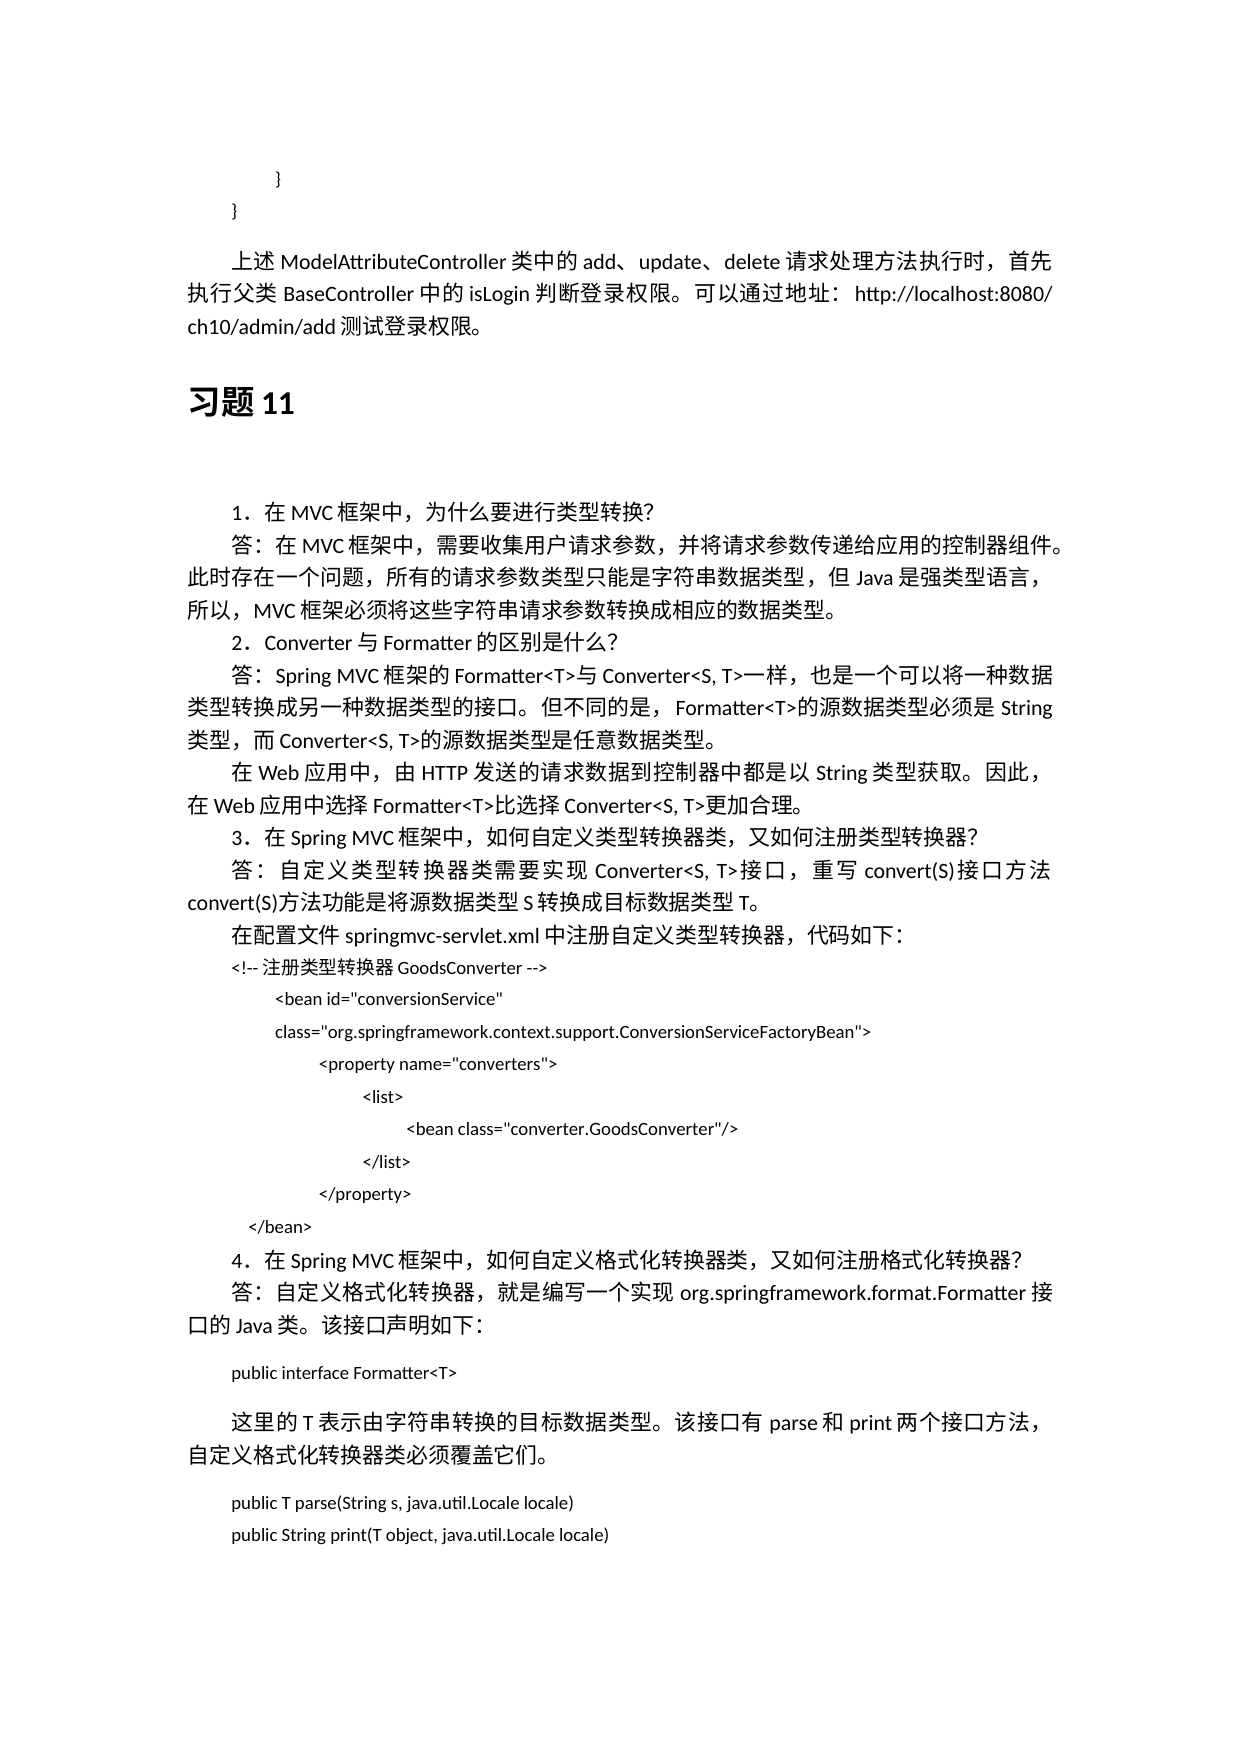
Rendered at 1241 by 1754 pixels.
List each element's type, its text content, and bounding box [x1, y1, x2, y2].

text public T parse(String s, java.util.Locale locale) [187, 1486, 1053, 1519]
text 答：Spring MVC框架的Formatter<T>与Converter<S, T>一样，也是一个可以将一种数据类型转换成另一种数据类型的接口。但不同的是，Formatter<T>的源数据类型必须是String类型，而Converter<S, T>的源数据类型是任意数据类型。 [187, 657, 1053, 755]
text </list> [231, 1145, 1053, 1177]
text 4．在Spring MVC框架中，如何自定义格式化转换器类，又如何注册格式化转换器？ [187, 1242, 1053, 1275]
subtitle 习题11 [187, 368, 1053, 433]
text <bean id="conversionService" class="org.springframework.context.support.ConversionServiceFactoryBean"> [275, 982, 1053, 1047]
text 2．Converter与Formatter的区别是什么？ [187, 625, 1053, 657]
text <!-- 注册类型转换器GoodsConverter --> [231, 950, 1053, 982]
text 1．在MVC框架中，为什么要进行类型转换？ [187, 495, 1053, 527]
text 在配置文件springmvc-servlet.xml中注册自定义类型转换器，代码如下： [187, 917, 1053, 950]
text </bean> [187, 1210, 1053, 1242]
text <property name="converters"> [231, 1047, 1053, 1080]
text 上述ModelAttributeController类中的add、update、delete请求处理方法执行时，首先执行父类BaseController中的isLogin判断登录权限。可以通过地址：http://localhost:8080/ch10/admin/add测试登录权限。 [187, 243, 1053, 341]
text 答：自定义格式化转换器，就是编写一个实现org.springframework.format.Formatter接口的Java类。该接口声明如下： [187, 1275, 1053, 1340]
text } [231, 194, 1053, 227]
text public String print(T object, java.util.Locale locale) [187, 1519, 1053, 1551]
text public interface Formatter<T> [187, 1356, 1053, 1389]
text <list> [231, 1080, 1053, 1112]
text <bean class="converter.GoodsConverter"/> [231, 1112, 1053, 1145]
text 3．在Spring MVC框架中，如何自定义类型转换器类，又如何注册类型转换器？ [187, 820, 1053, 852]
text 答：在MVC框架中，需要收集用户请求参数，并将请求参数传递给应用的控制器组件。此时存在一个问题，所有的请求参数类型只能是字符串数据类型，但Java是强类型语言，所以，MVC框架必须将这些字符串请求参数转换成相应的数据类型。 [187, 527, 1053, 625]
text } [231, 162, 1053, 194]
text 在Web应用中，由HTTP发送的请求数据到控制器中都是以String类型获取。因此，在Web应用中选择Formatter<T>比选择Converter<S, T>更加合理。 [187, 755, 1053, 820]
text 这里的T表示由字符串转换的目标数据类型。该接口有parse和print两个接口方法，自定义格式化转换器类必须覆盖它们。 [187, 1405, 1053, 1470]
text </property> [231, 1177, 1053, 1210]
text 答：自定义类型转换器类需要实现Converter<S, T>接口，重写convert(S)接口方法。convert(S)方法功能是将源数据类型S转换成目标数据类型T。 [187, 852, 1053, 917]
